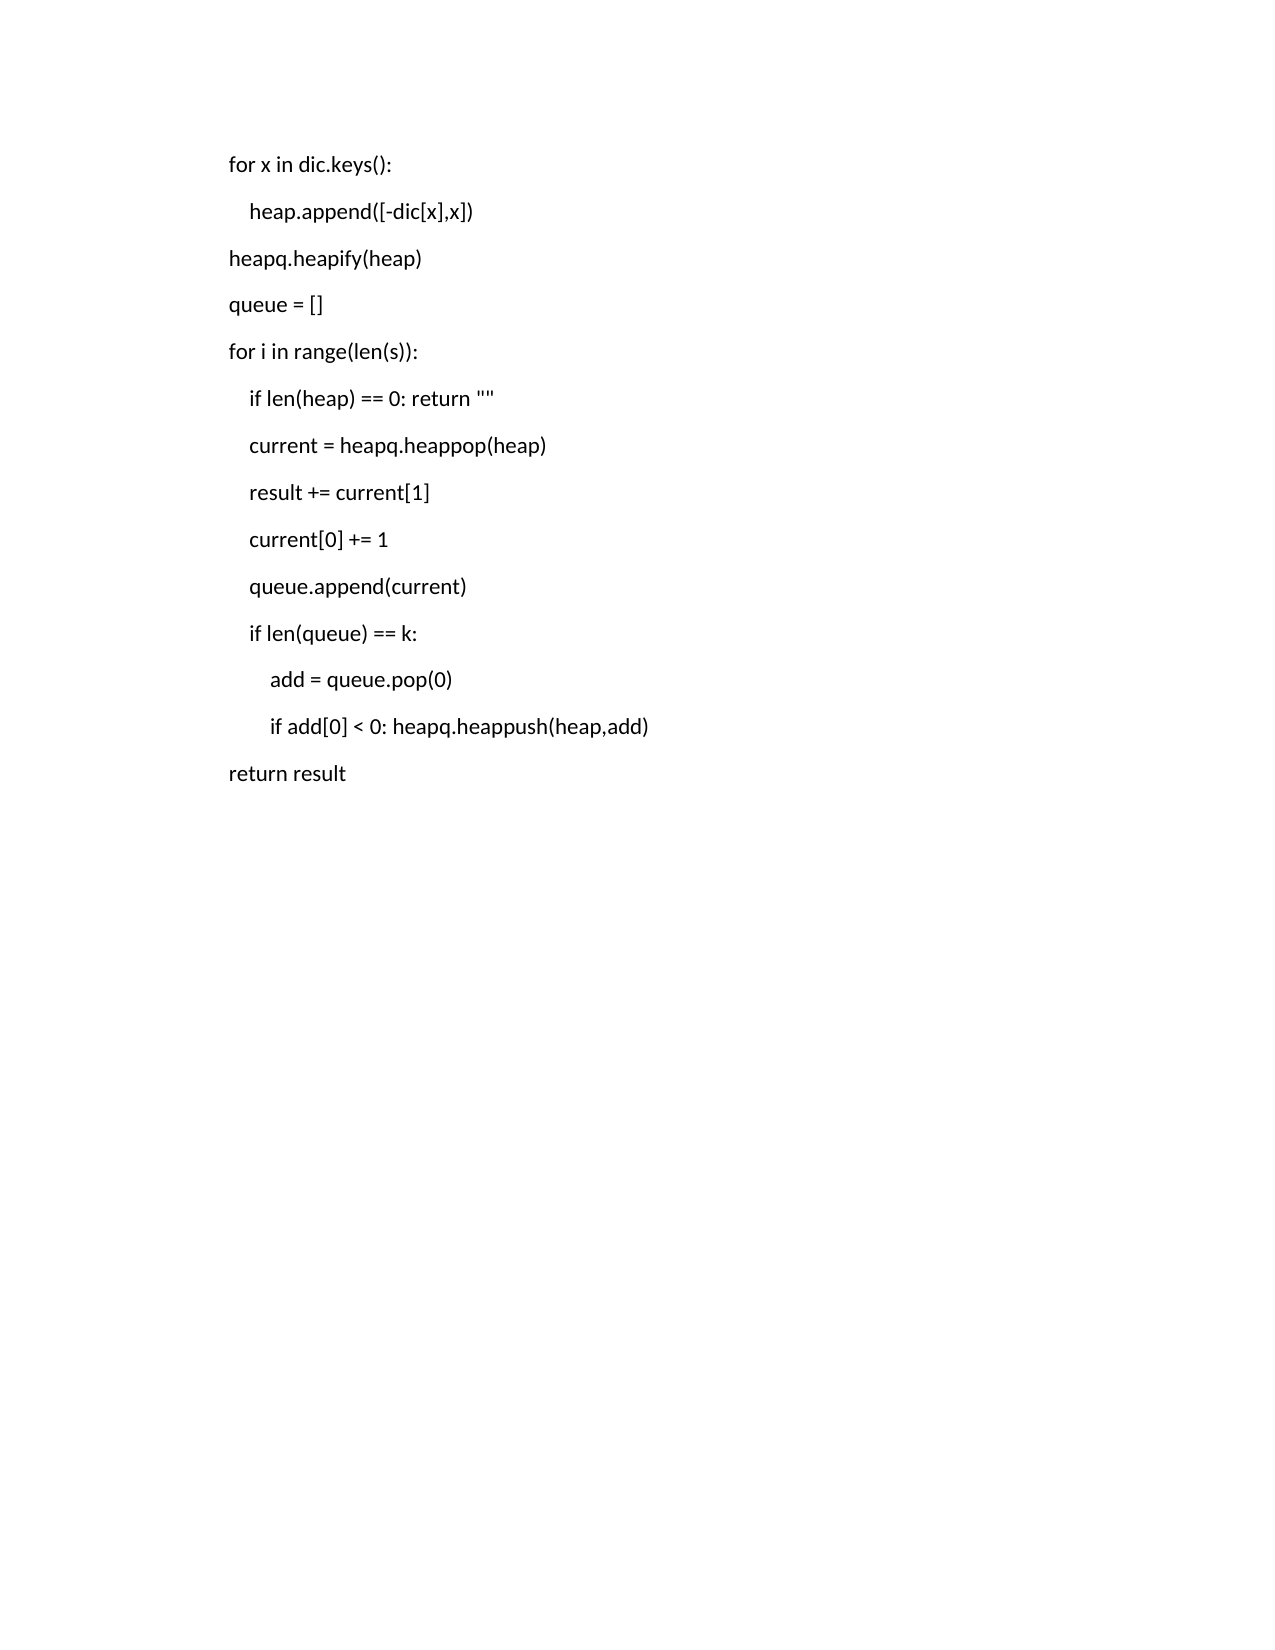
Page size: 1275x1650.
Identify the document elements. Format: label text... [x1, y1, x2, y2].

text heapq.heapify(heap) [187, 244, 1087, 272]
text for i in range(len(s)): [187, 337, 1087, 366]
text queue.append(current) [187, 572, 1087, 600]
text if add[0] < 0: heapq.heappush(heap,add) [187, 712, 1087, 741]
text current[0] += 1 [187, 525, 1087, 553]
text return result [187, 759, 1087, 787]
text add = queue.pop(0) [187, 666, 1087, 694]
text if len(queue) == k: [187, 619, 1087, 647]
text if len(heap) == 0: return "" [187, 384, 1087, 412]
text result += current[1] [187, 478, 1087, 506]
text queue = [] [187, 291, 1087, 319]
text heap.append([-dic[x],x]) [187, 197, 1087, 225]
text current = heapq.heappop(heap) [187, 431, 1087, 459]
text for x in dic.keys(): [187, 150, 1087, 178]
